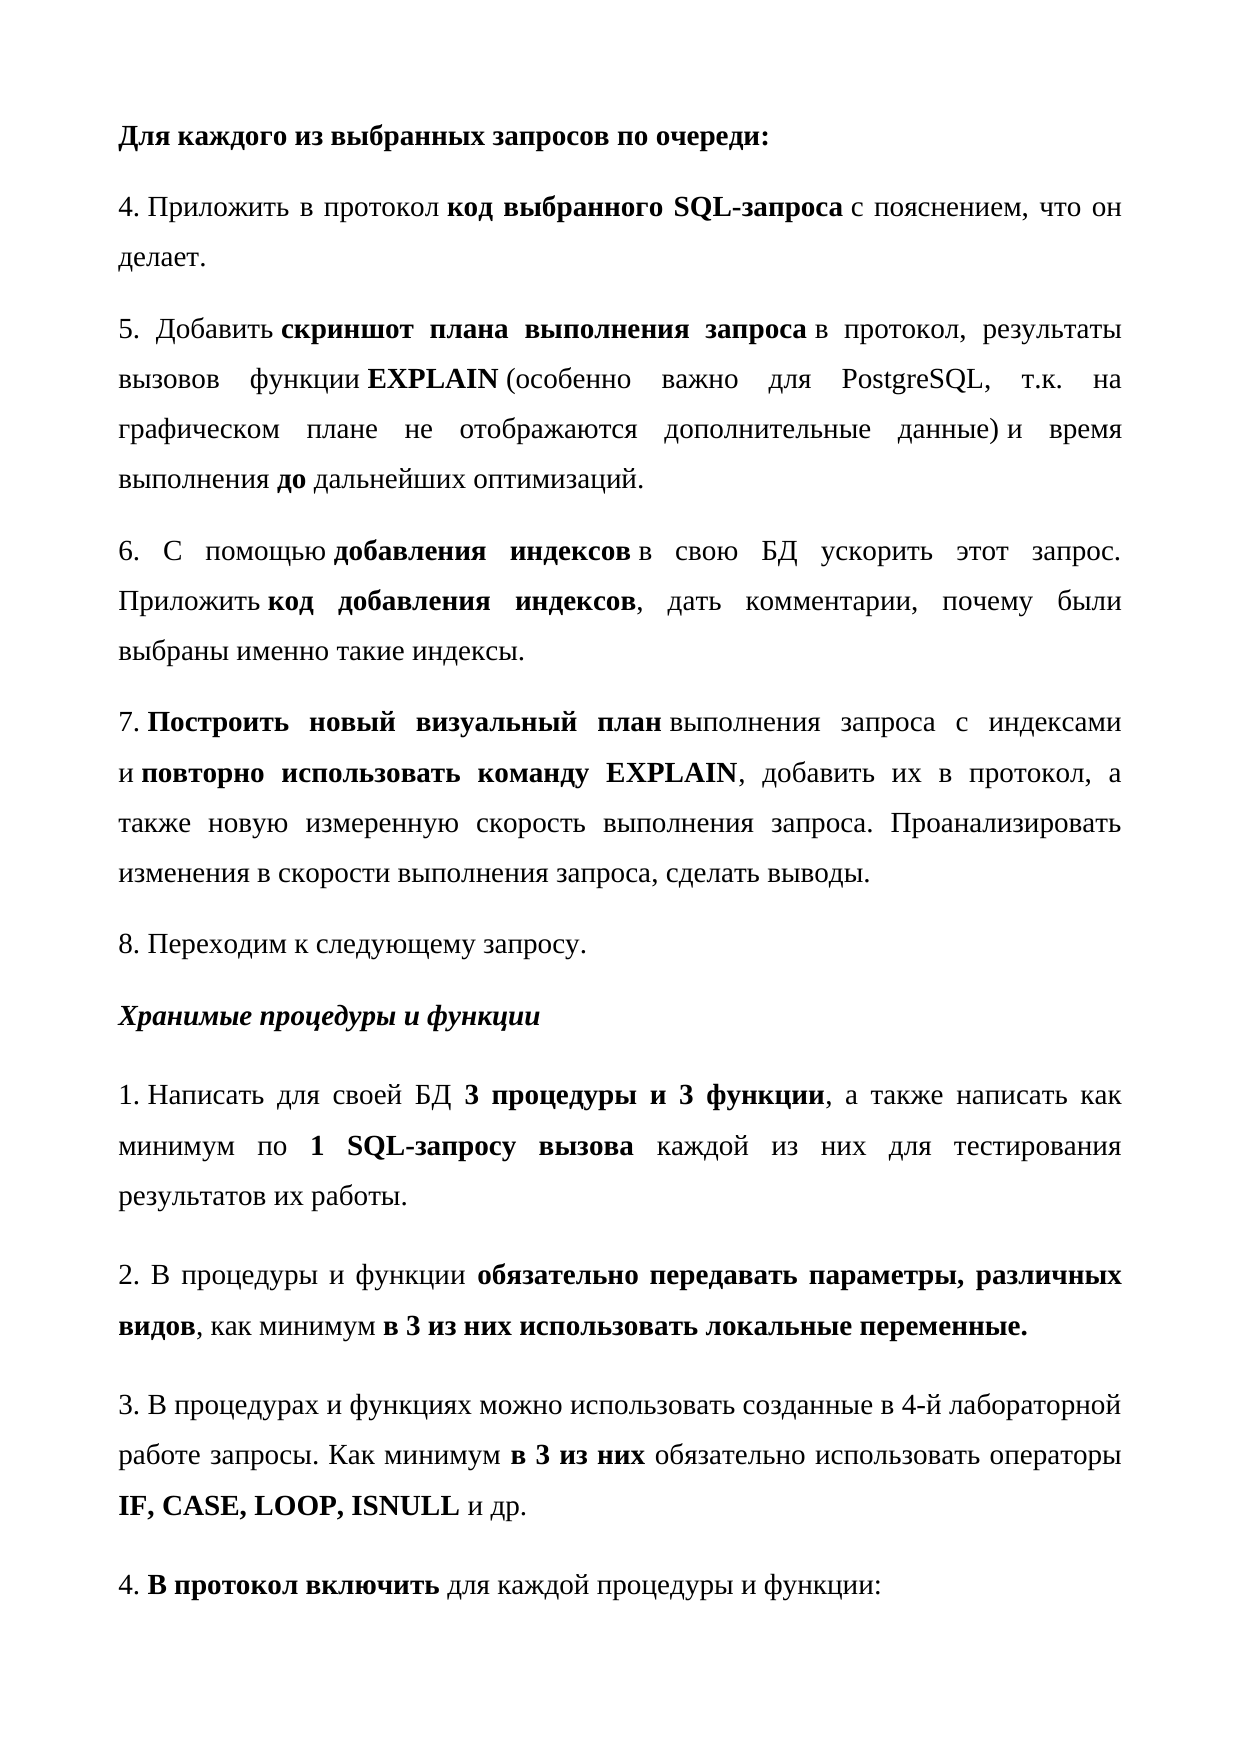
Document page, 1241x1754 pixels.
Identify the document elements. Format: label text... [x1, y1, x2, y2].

text 6. С помощью добавления индексов в свою БД ускорить этот запрос. Приложить код добавления индексов, дать комментарии, почему были выбраны именно такие индексы. [118, 533, 1122, 667]
text 5. Добавить скриншот плана выполнения запроса в протокол, результаты вызовов функции EXPLAIN (особенно важно для PostgreSQL, т.к. на графическом плане не отображаются дополнительные данные) и время выполнения до дальнейших оптимизаций. [118, 311, 1122, 495]
text 4. Приложить в протокол код выбранного SQL-запроса с пояснением, что он делает. [118, 189, 1122, 273]
text 4. В протокол включить для каждой процедуры и функции: [118, 1567, 1122, 1601]
text 7. Построить новый визуальный план выполнения запроса с индексами и повторно использовать команду EXPLAIN, добавить их в протокол, а также новую измеренную скорость выполнения запроса. Проанализировать изменения в скорости выполнения запроса, сделать выводы. [118, 704, 1122, 889]
text Для каждого из выбранных запросов по очереди: [118, 118, 1122, 152]
text 8. Переходим к следующему запросу. [118, 927, 1122, 960]
text 3. В процедурах и функциях можно использовать созданные в 4-й лабораторной работе запросы. Как минимум в 3 из них обязательно использовать операторы IF, CASE, LOOP, ISNULL и др. [118, 1387, 1122, 1521]
text 1. Написать для своей БД 3 процедуры и 3 функции, а также написать как минимум по 1 SQL-запросу вызова каждой из них для тестирования результатов их работы. [118, 1077, 1122, 1211]
text 2. В процедуры и функции обязательно передавать параметры, различных видов, как минимум в 3 из них использовать локальные переменные. [118, 1257, 1122, 1341]
subtitle Хранимые процедуры и функции [118, 998, 1122, 1031]
